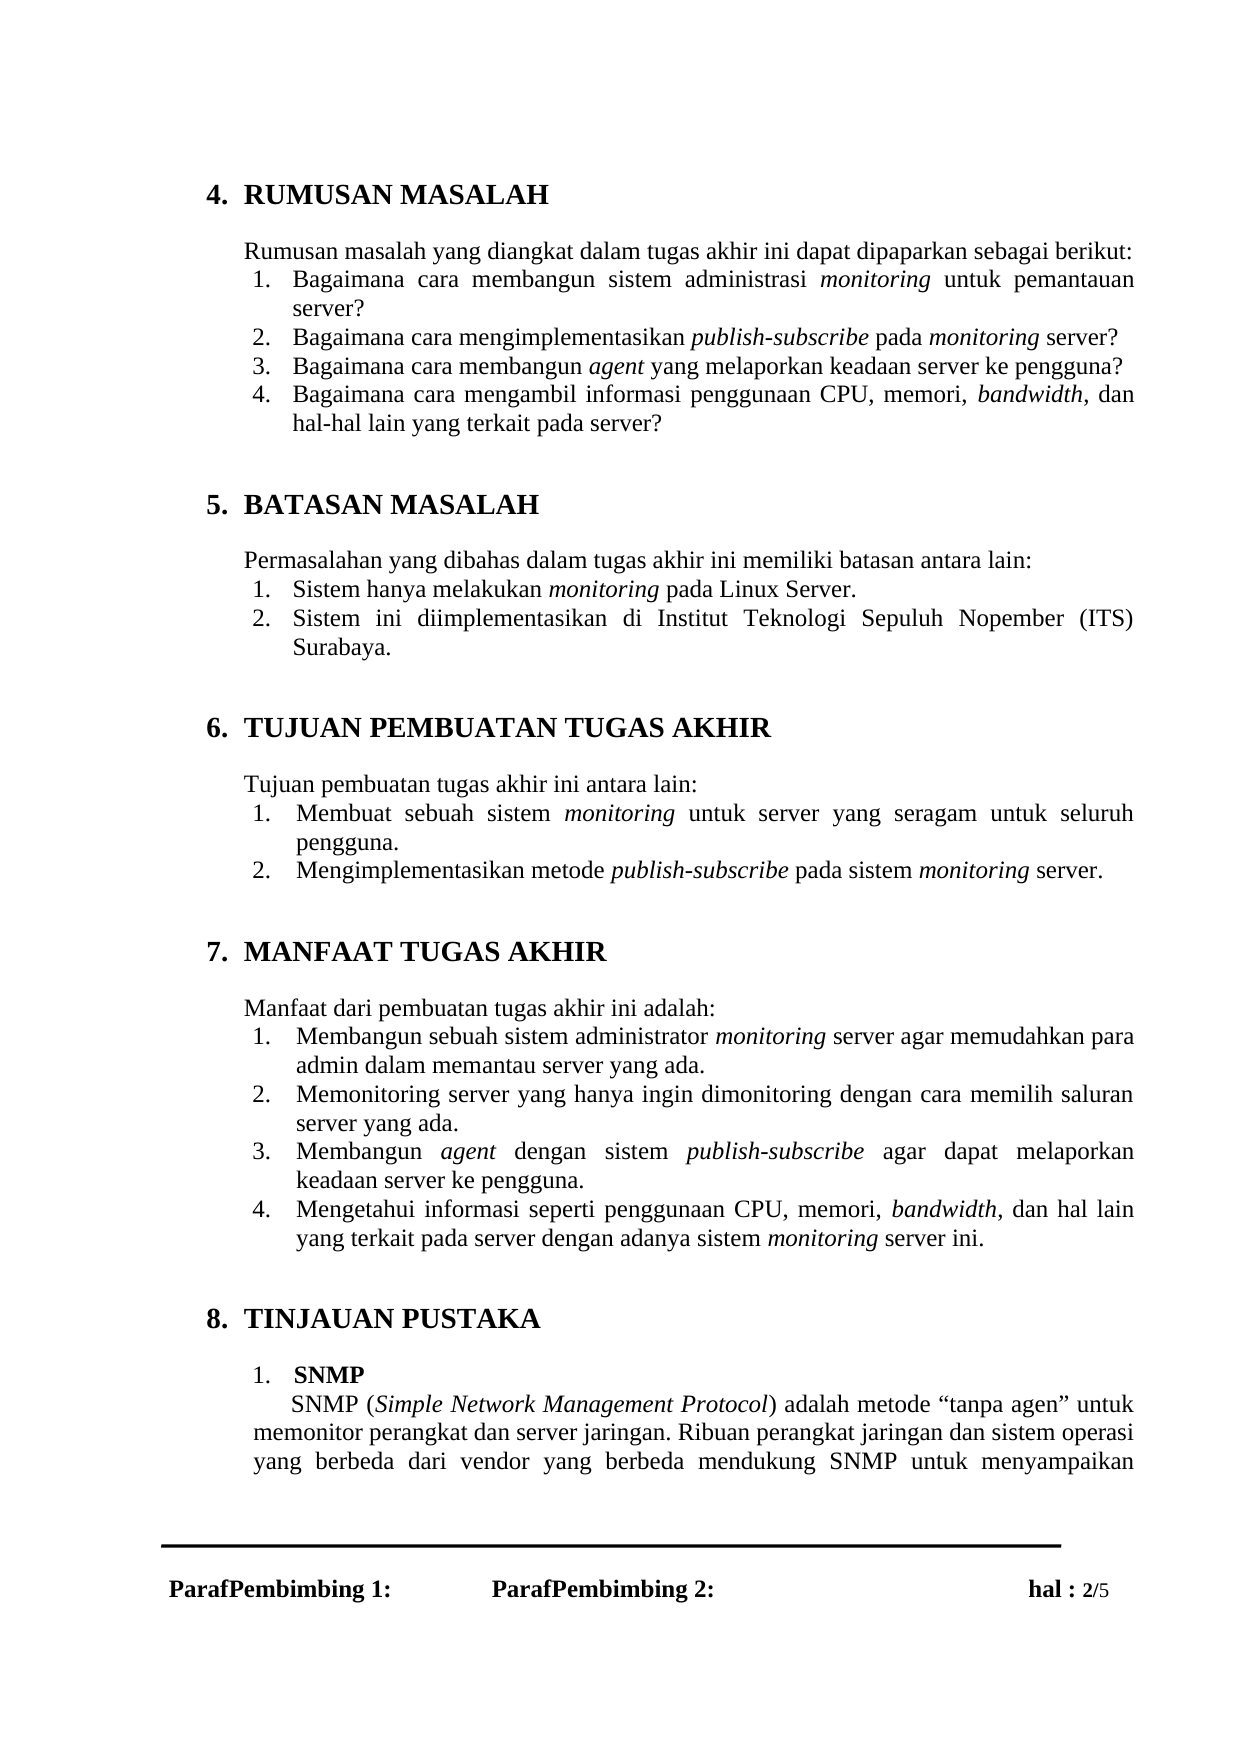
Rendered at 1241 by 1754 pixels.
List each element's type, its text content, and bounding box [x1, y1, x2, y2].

list Mengimplementasikan metode publish-subscribe pada sistem monitoring server. [252, 855, 1134, 884]
list Rumusan masalah yang diangkat dalam tugas akhir ini dapat dipaparkan sebagai berikut: [244, 236, 1134, 264]
list Memonitoring server yang hanya ingin dimonitoring dengan cara memilih saluran server yang ada. [252, 1079, 1134, 1136]
list Permasalahan yang dibahas dalam tugas akhir ini memiliki batasan antara lain: [244, 546, 1134, 574]
text Tujuan pembuatan tugas akhir ini antara lain: [244, 769, 1134, 798]
list Sistem ini diimplementasikan di Institut Teknologi Sepuluh Nopember (ITS) Surabaya. [252, 603, 1134, 661]
list Bagaimana cara membangun agent yang melaporkan keadaan server ke pengguna? [252, 351, 1134, 379]
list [253, 1389, 1134, 1475]
list Bagaimana cara mengimplementasikan publish-subscribe pada monitoring server? [252, 322, 1134, 351]
subtitle RUMUSAN MASALAH [206, 177, 1134, 211]
list Membuat sebuah sistem monitoring untuk server yang seragam untuk seluruh pengguna. [252, 798, 1134, 855]
subtitle TUJUAN PEMBUATAN TUGAS AKHIR [206, 711, 1134, 744]
list Membangun sebuah sistem administrator monitoring server agar memudahkan para admin dalam memantau server yang ada. [252, 1021, 1134, 1079]
list SNMP [252, 1360, 1134, 1389]
text Manfaat dari pembuatan tugas akhir ini adalah: [244, 993, 1134, 1021]
subtitle BATASAN MASALAH [206, 487, 1134, 521]
list Membangun agent dengan sistem publish-subscribe agar dapat melaporkan keadaan server ke pengguna. [252, 1136, 1134, 1194]
list Bagaimana cara membangun sistem administrasi monitoring untuk pemantauan server? [252, 264, 1134, 322]
subtitle TINJAUAN PUSTAKA [206, 1301, 1134, 1335]
list Mengetahui informasi seperti penggunaan CPU, memori, bandwidth, dan hal lain yang terkait pada server dengan adanya sistem monitoring server ini. [252, 1194, 1134, 1251]
list Sistem hanya melakukan monitoring pada Linux Server. [252, 574, 1134, 603]
subtitle MANFAAT TUGAS AKHIR [206, 934, 1134, 968]
list Bagaimana cara mengambil informasi penggunaan CPU, memori, bandwidth, dan hal-hal lain yang terkait pada server? [252, 379, 1134, 437]
